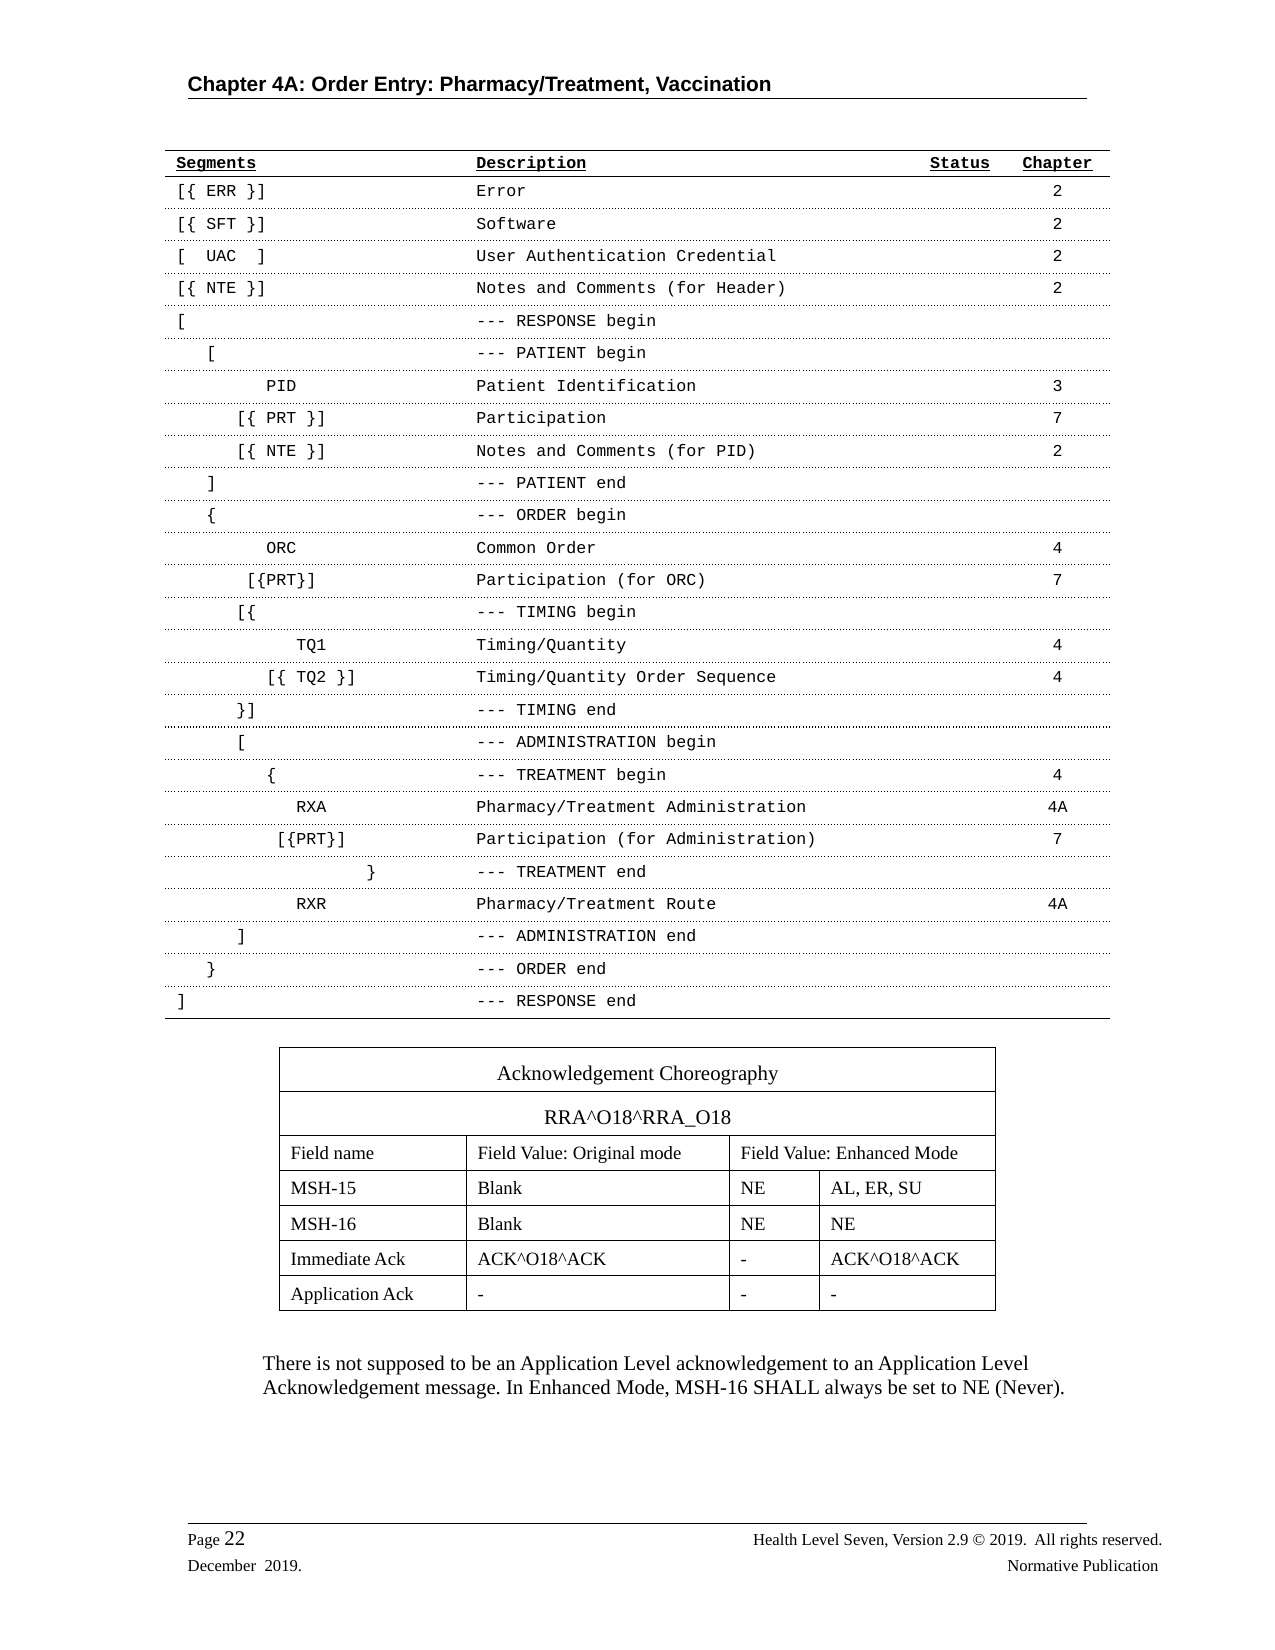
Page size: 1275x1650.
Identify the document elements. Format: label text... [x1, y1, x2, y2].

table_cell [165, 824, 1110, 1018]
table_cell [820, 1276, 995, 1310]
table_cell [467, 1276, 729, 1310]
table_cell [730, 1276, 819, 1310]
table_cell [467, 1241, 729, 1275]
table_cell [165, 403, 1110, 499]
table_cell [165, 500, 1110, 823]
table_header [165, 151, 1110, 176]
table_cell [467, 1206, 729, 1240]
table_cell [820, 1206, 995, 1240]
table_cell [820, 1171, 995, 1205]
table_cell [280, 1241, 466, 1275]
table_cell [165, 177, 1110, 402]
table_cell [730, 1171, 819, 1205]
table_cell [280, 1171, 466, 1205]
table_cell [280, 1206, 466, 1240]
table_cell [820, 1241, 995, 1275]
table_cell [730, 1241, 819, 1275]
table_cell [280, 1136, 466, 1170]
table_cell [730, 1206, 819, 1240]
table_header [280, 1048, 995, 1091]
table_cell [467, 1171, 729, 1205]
text There is not supposed to be an Application Level acknowledgement to an Application Level Acknowledgement message. In Enhanced Mode, MSH-16 SHALL always be set to NE (Never). [262, 1351, 1087, 1399]
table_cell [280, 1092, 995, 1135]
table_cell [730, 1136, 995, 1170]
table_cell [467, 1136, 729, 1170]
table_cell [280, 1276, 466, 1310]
